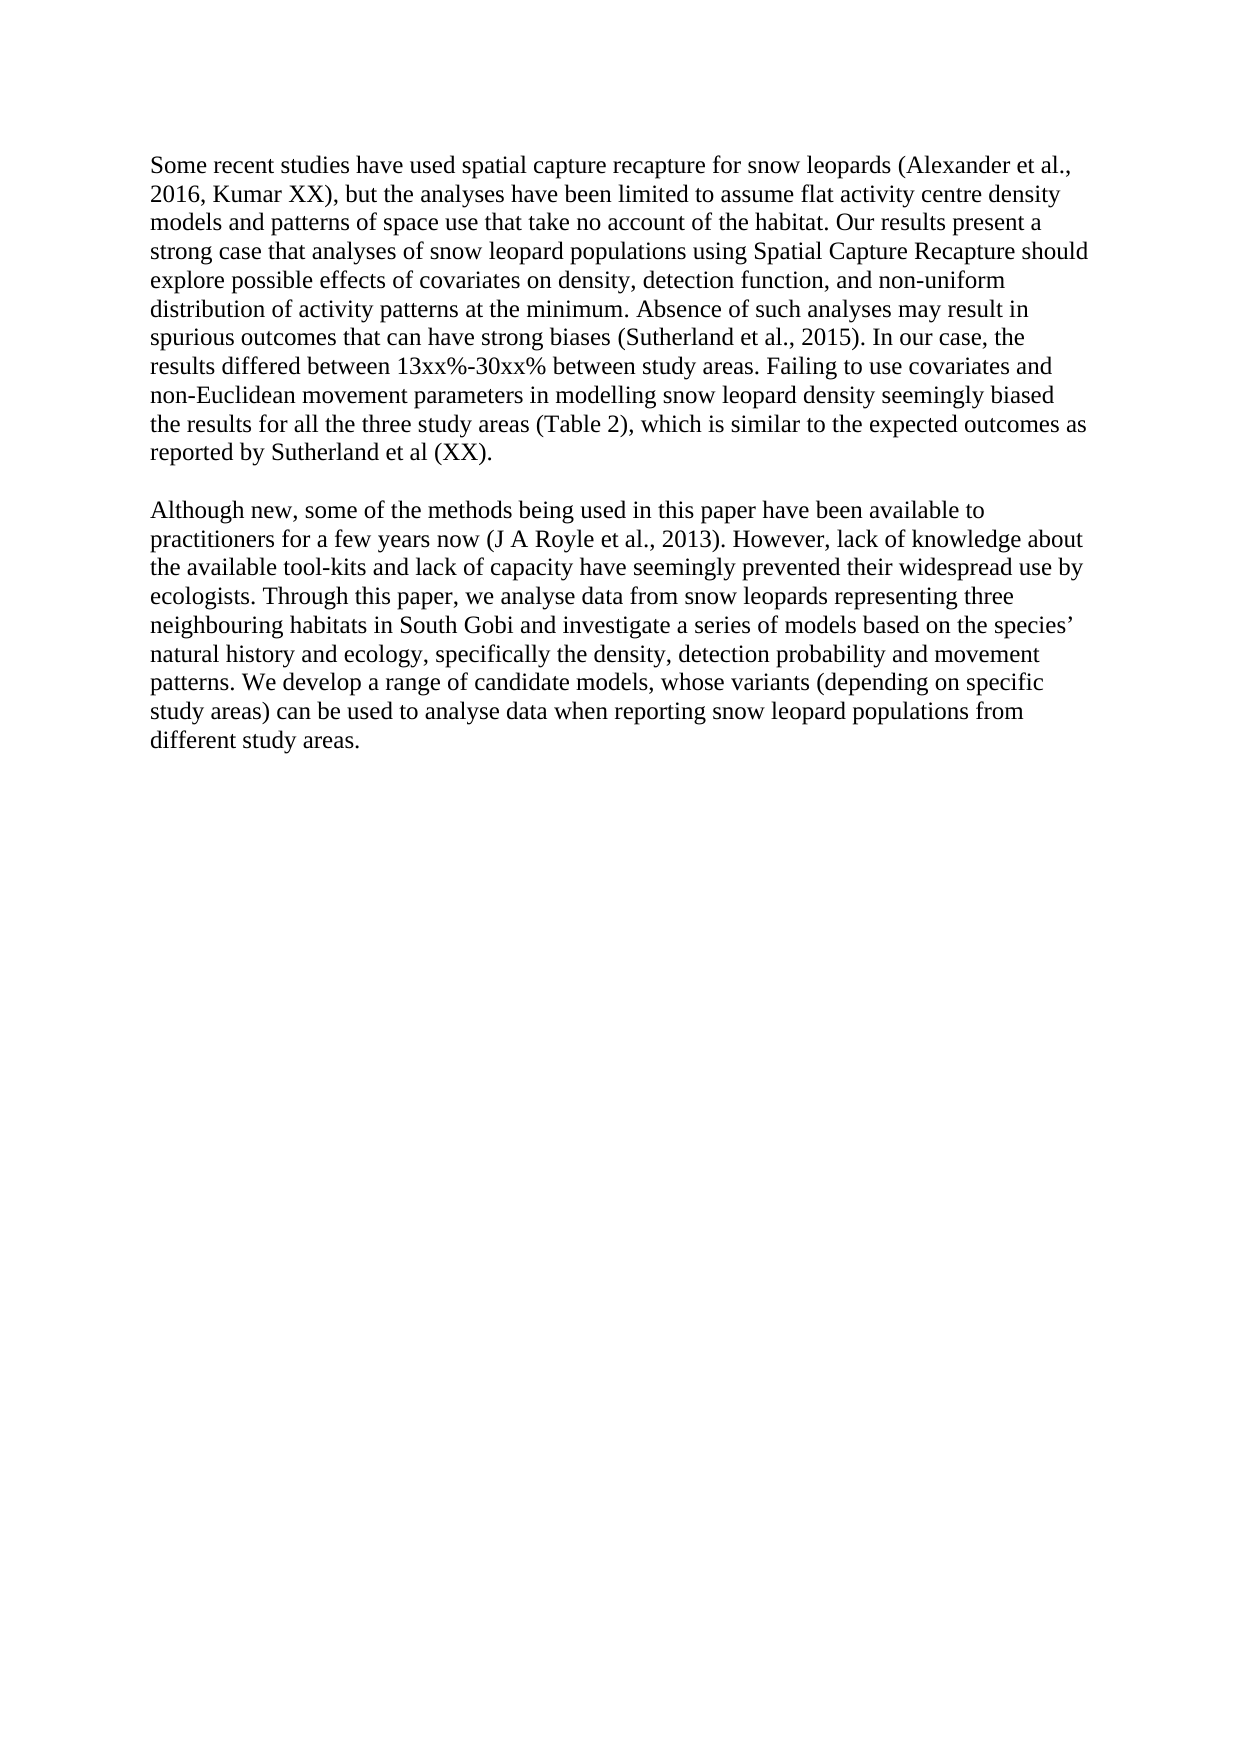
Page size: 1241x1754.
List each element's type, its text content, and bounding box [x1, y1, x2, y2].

text Although new, some of the methods being used in this paper have been available to practitioners for a few years now (J A Royle et al., 2013). However, lack of knowledge about the available tool-kits and lack of capacity have seemingly prevented their widespread use by ecologists. Through this paper, we analyse data from snow leopards representing three neighbouring habitats in South Gobi and investigate a series of models based on the species’ natural history and ecology, specifically the density, detection probability and movement patterns. We develop a range of candidate models, whose variants (depending on specific study areas) can be used to analyse data when reporting snow leopard populations from different study areas. [150, 495, 1090, 754]
text Some recent studies have used spatial capture recapture for snow leopards (Alexander et al., 2016, Kumar XX), but the analyses have been limited to assume flat activity centre density models and patterns of space use that take no account of the habitat. Our results present a strong case that analyses of snow leopard populations using Spatial Capture Recapture should explore possible effects of covariates on density, detection function, and non-uniform distribution of activity patterns at the minimum. Absence of such analyses may result in spurious outcomes that can have strong biases (Sutherland et al., 2015). In our case, the results differed between 13xx%-30xx% between study areas. Failing to use covariates and non-Euclidean movement parameters in modelling snow leopard density seemingly biased the results for all the three study areas (Table 2), which is similar to the expected outcomes as reported by Sutherland et al (XX). [150, 150, 1090, 466]
